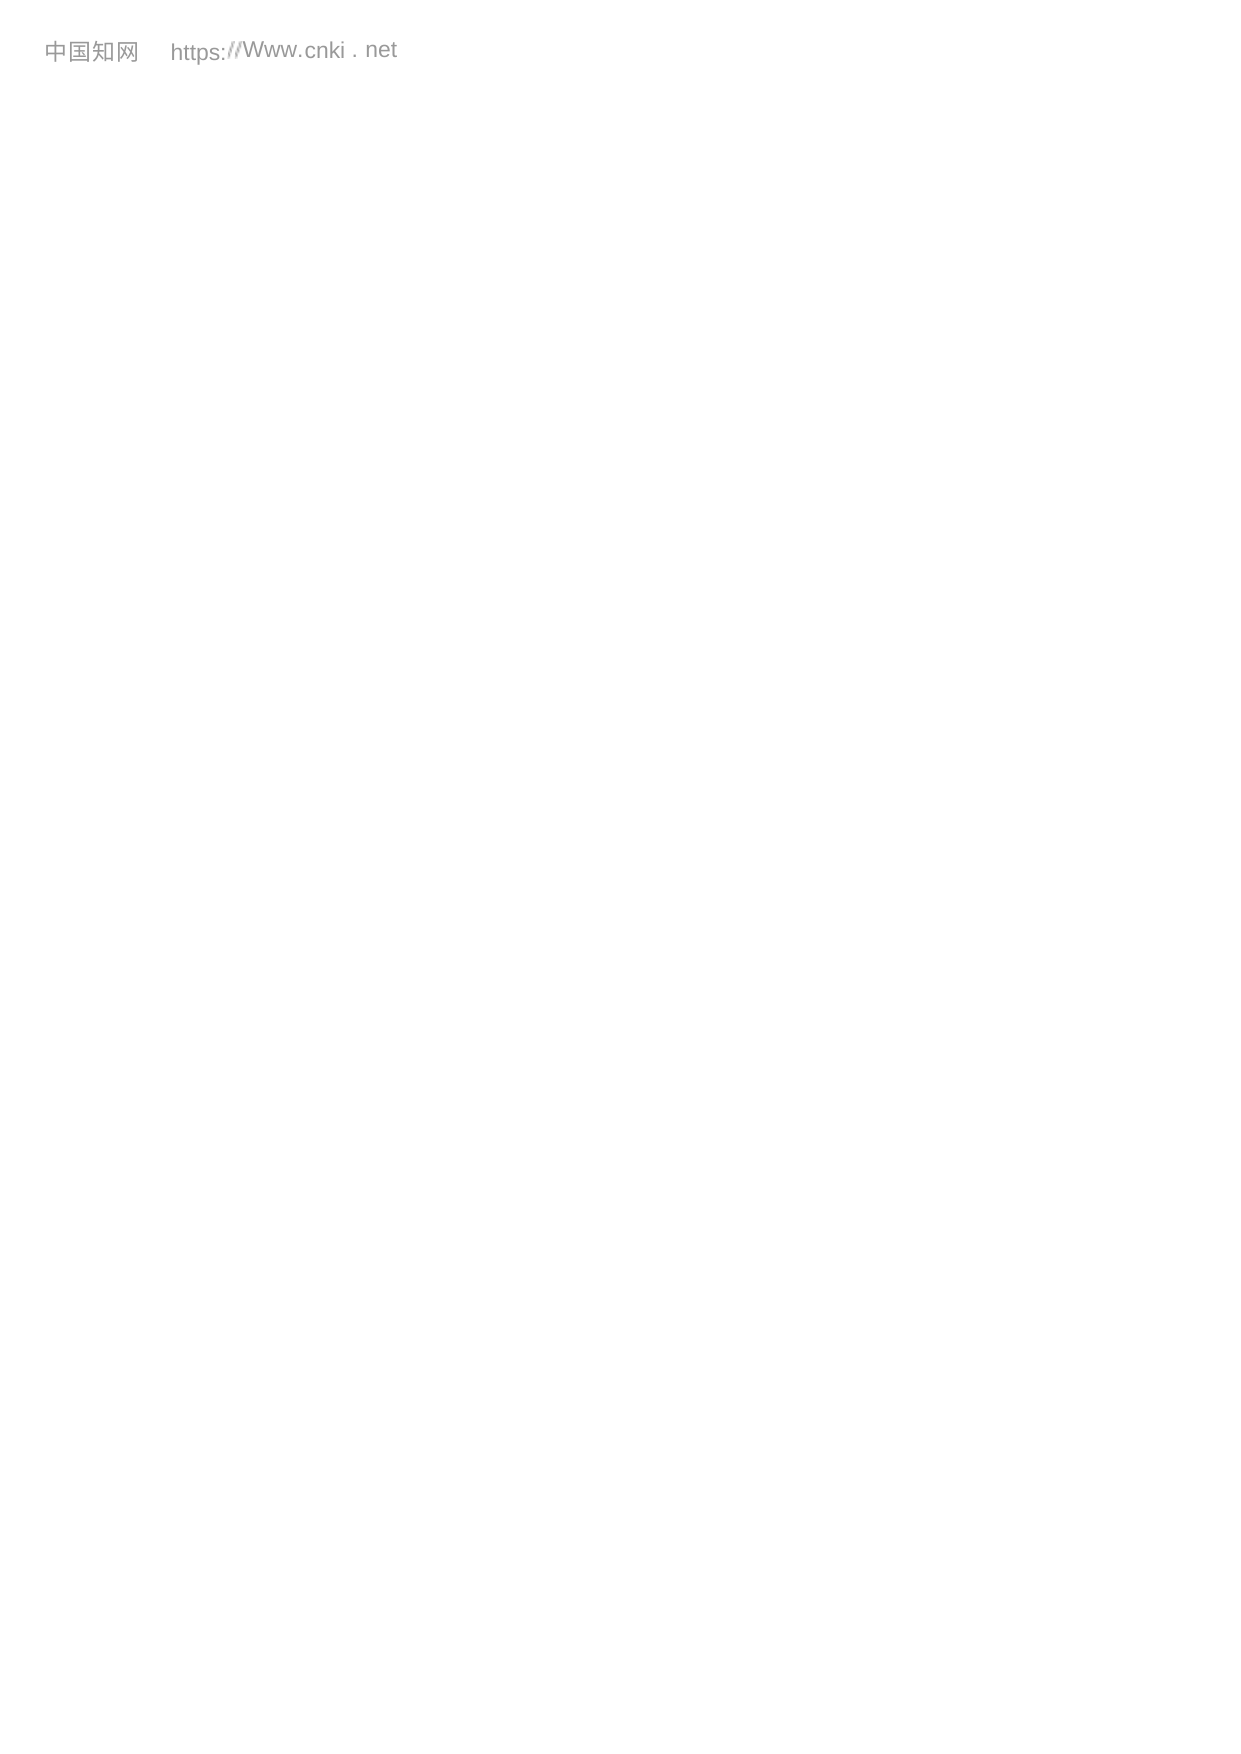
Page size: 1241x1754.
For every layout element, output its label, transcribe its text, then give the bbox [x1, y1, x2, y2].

picture [227, 41, 243, 59]
text 中国知网 https:Www.cnki . net [44, 42, 1054, 63]
